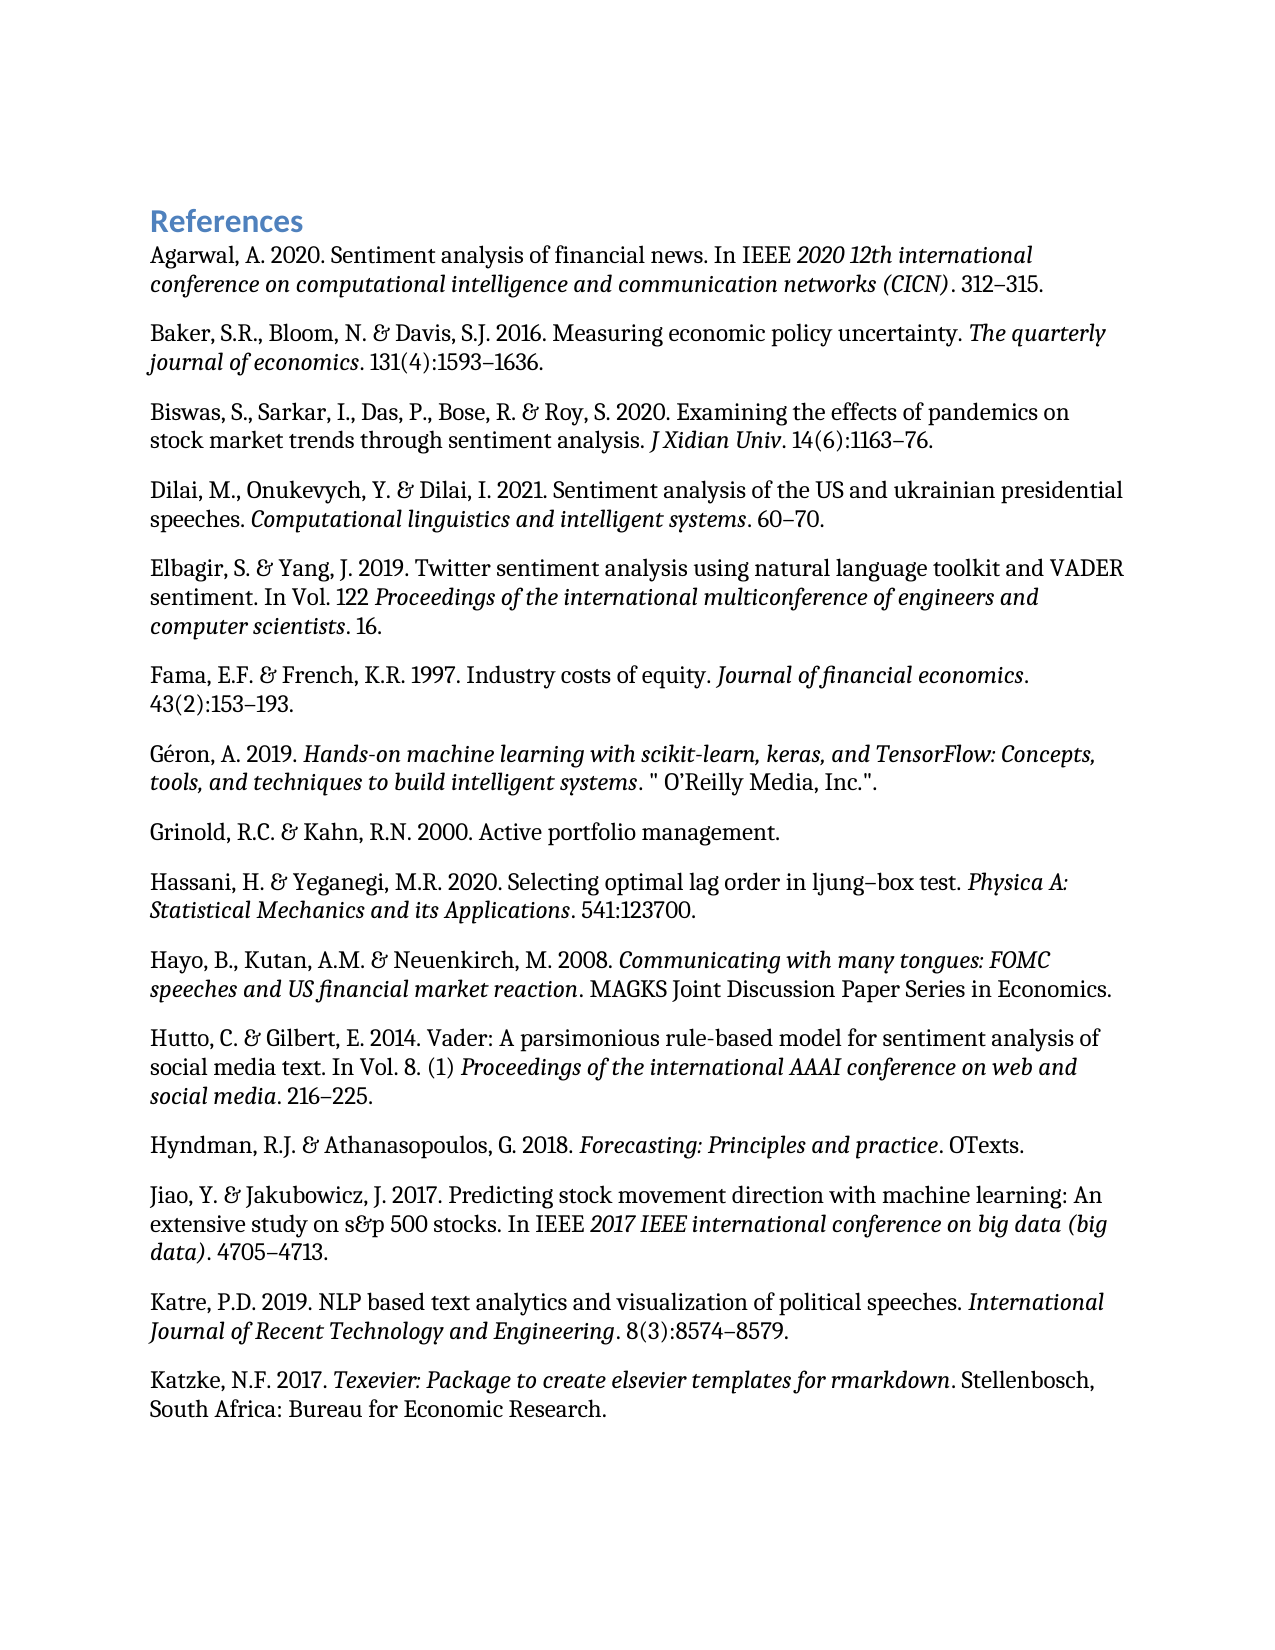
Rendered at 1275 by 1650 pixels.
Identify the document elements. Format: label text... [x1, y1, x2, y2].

text Hutto, C. & Gilbert, E. 2014. Vader: A parsimonious rule-based model for sentiment analysis of social media text. In Vol. 8. (1) Proceedings of the international AAAI conference on web and social media. 216–225. [150, 1024, 1125, 1110]
text Géron, A. 2019. Hands-on machine learning with scikit-learn, keras, and TensorFlow: Concepts, tools, and techniques to build intelligent systems. " O’Reilly Media, Inc.". [150, 739, 1125, 797]
text Katre, P.D. 2019. NLP based text analytics and visualization of political speeches. International Journal of Recent Technology and Engineering. 8(3):8574–8579. [150, 1288, 1125, 1345]
text Katzke, N.F. 2017. Texevier: Package to create elsevier templates for rmarkdown. Stellenbosch, South Africa: Bureau for Economic Research. [150, 1366, 1125, 1424]
text Biswas, S., Sarkar, I., Das, P., Bose, R. & Roy, S. 2020. Examining the effects of pandemics on stock market trends through sentiment analysis. J Xidian Univ. 14(6):1163–76. [150, 397, 1125, 455]
text Jiao, Y. & Jakubowicz, J. 2017. Predicting stock movement direction with machine learning: An extensive study on s&p 500 stocks. In IEEE 2017 IEEE international conference on big data (big data). 4705–4713. [150, 1181, 1125, 1267]
text Fama, E.F. & French, K.R. 1997. Industry costs of equity. Journal of financial economics. 43(2):153–193. [150, 661, 1125, 719]
text Grinold, R.C. & Kahn, R.N. 2000. Active portfolio management. [150, 818, 1125, 847]
text Hassani, H. & Yeganegi, M.R. 2020. Selecting optimal lag order in ljung–box test. Physica A: Statistical Mechanics and its Applications. 541:123700. [150, 867, 1125, 925]
text Dilai, M., Onukevych, Y. & Dilai, I. 2021. Sentiment analysis of the US and ukrainian presidential speeches. Computational linguistics and intelligent systems. 60–70. [150, 476, 1125, 533]
text Elbagir, S. & Yang, J. 2019. Twitter sentiment analysis using natural language toolkit and VADER sentiment. In Vol. 122 Proceedings of the international multiconference of engineers and computer scientists. 16. [150, 554, 1125, 640]
text Hyndman, R.J. & Athanasopoulos, G. 2018. Forecasting: Principles and practice. OTexts. [150, 1131, 1125, 1160]
text Agarwal, A. 2020. Sentiment analysis of financial news. In IEEE 2020 12th international conference on computational intelligence and communication networks (CICN). 312–315. [150, 241, 1125, 298]
text Baker, S.R., Bloom, N. & Davis, S.J. 2016. Measuring economic policy uncertainty. The quarterly journal of economics. 131(4):1593–1636. [150, 319, 1125, 377]
subtitle References [150, 200, 1125, 241]
text Hayo, B., Kutan, A.M. & Neuenkirch, M. 2008. Communicating with many tongues: FOMC speeches and US financial market reaction. MAGKS Joint Discussion Paper Series in Economics. [150, 946, 1125, 1003]
